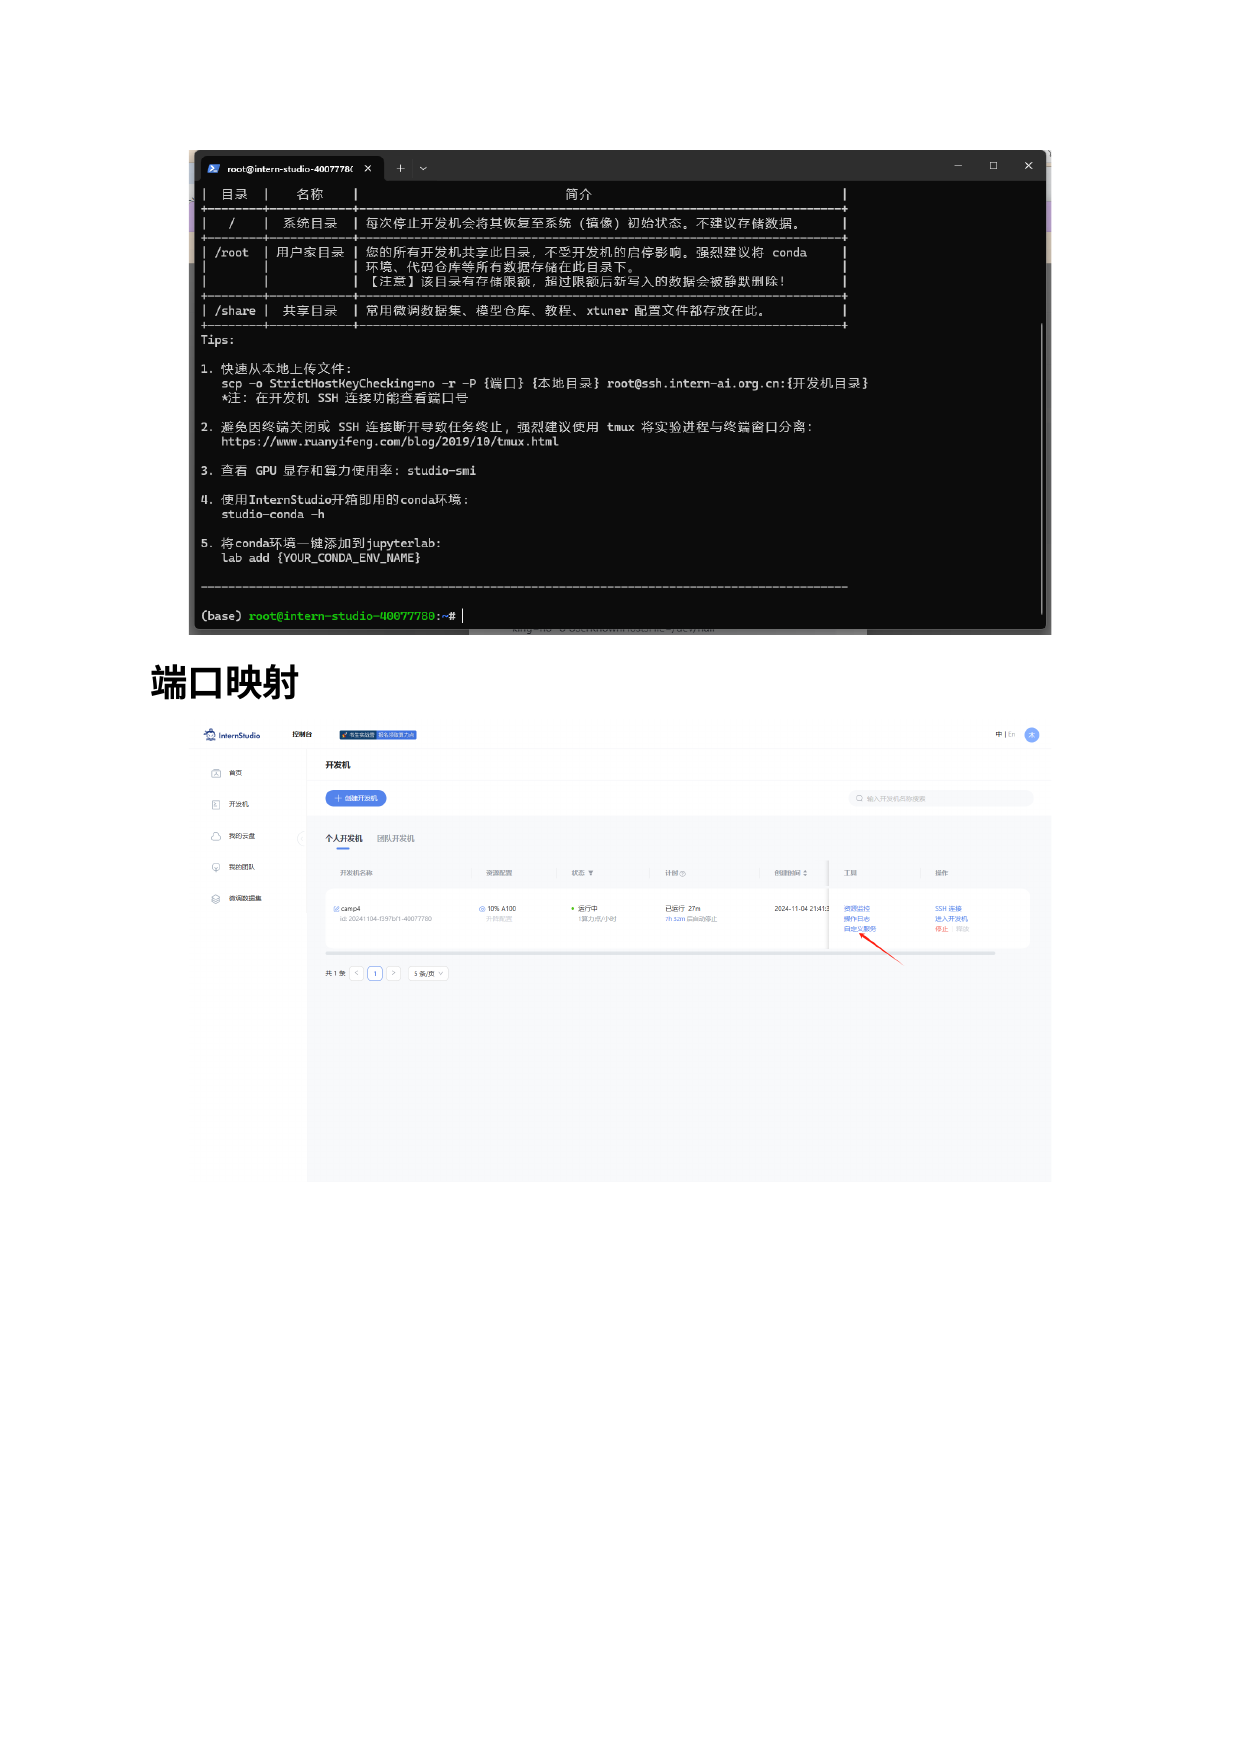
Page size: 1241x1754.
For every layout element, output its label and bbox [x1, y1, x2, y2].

picture [188, 719, 1052, 1182]
picture [188, 150, 1052, 635]
